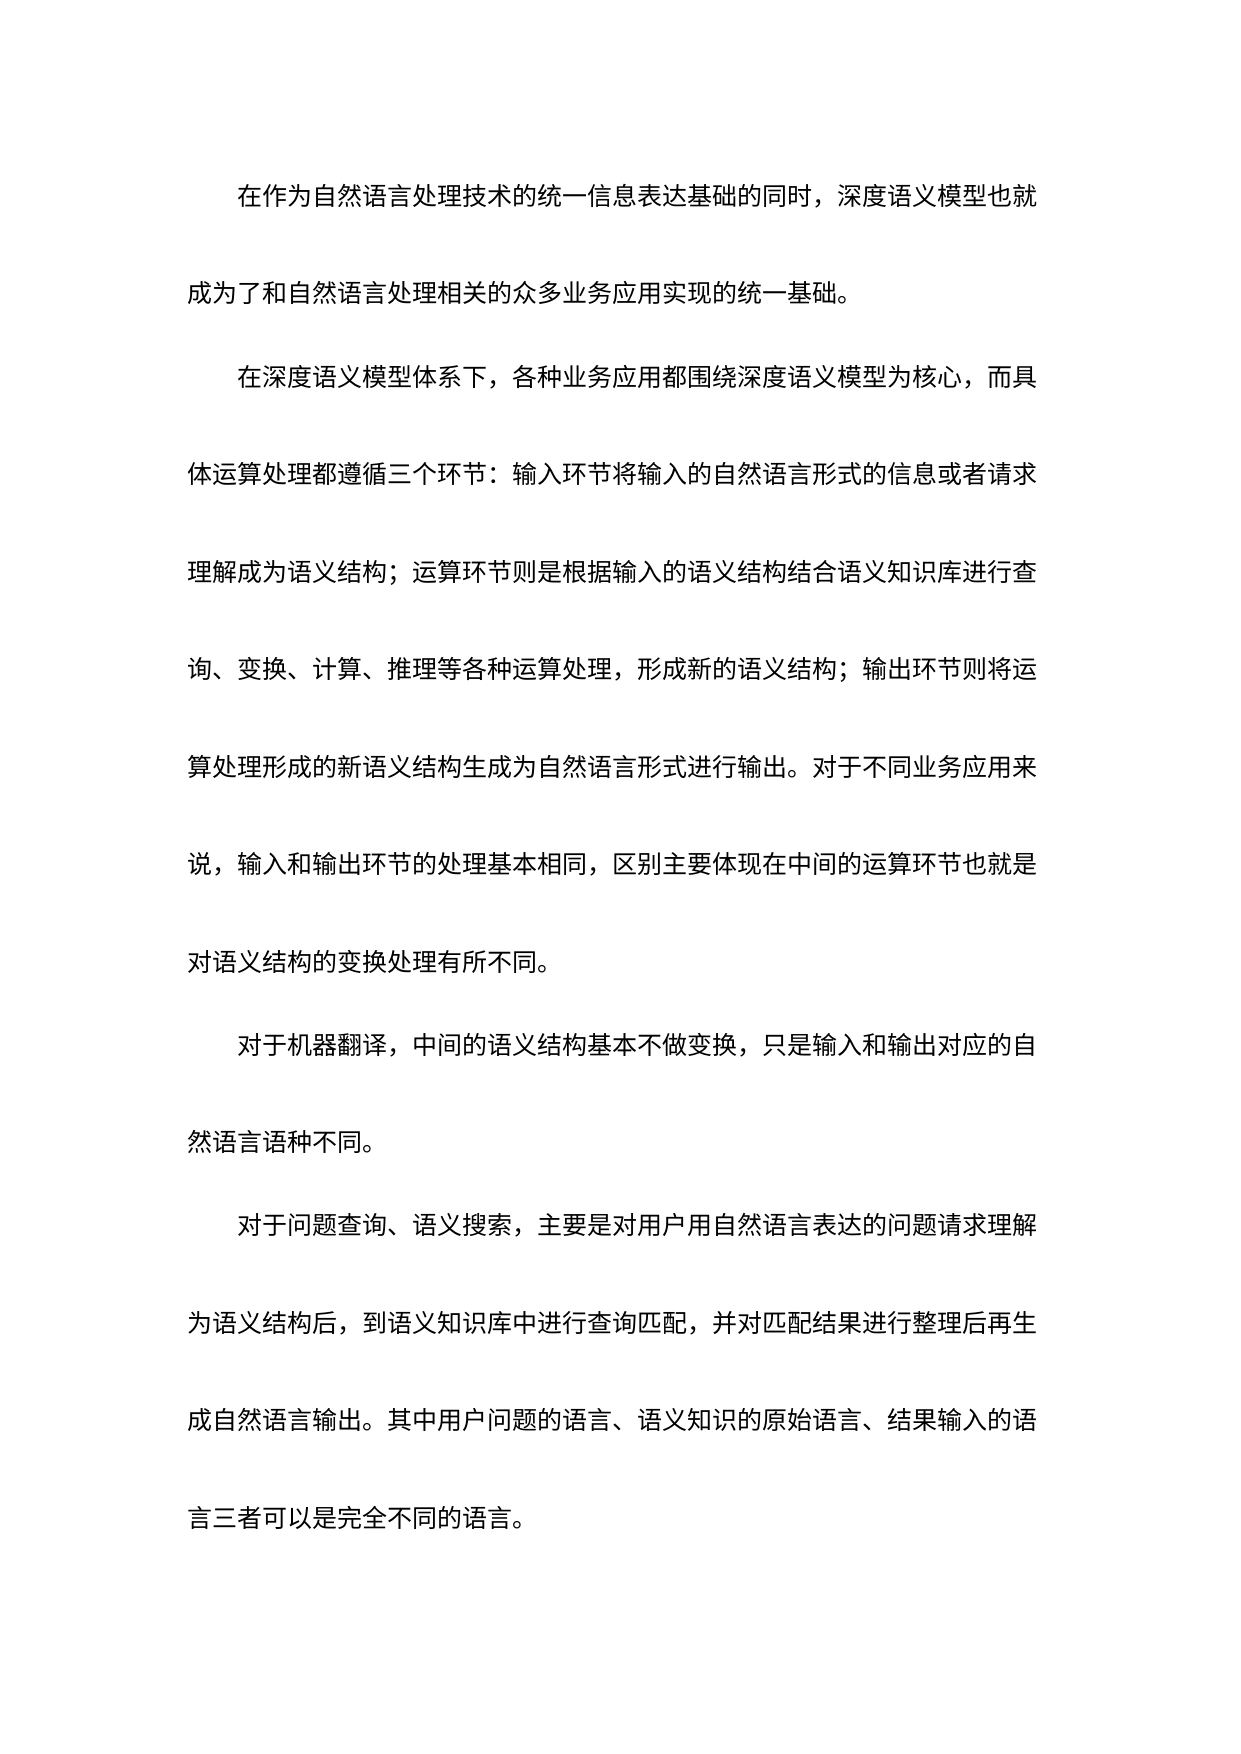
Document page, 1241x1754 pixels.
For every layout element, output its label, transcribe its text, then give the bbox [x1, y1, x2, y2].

text 对于机器翻译，中间的语义结构基本不做变换，只是输入和输出对应的自然语言语种不同。 [187, 1011, 1053, 1173]
text 在深度语义模型体系下，各种业务应用都围绕深度语义模型为核心，而具体运算处理都遵循三个环节：输入环节将输入的自然语言形式的信息或者请求理解成为语义结构；运算环节则是根据输入的语义结构结合语义知识库进行查询、变换、计算、推理等各种运算处理，形成新的语义结构；输出环节则将运算处理形成的新语义结构生成为自然语言形式进行输出。对于不同业务应用来说，输入和输出环节的处理基本相同，区别主要体现在中间的运算环节也就是对语义结构的变换处理有所不同。 [187, 343, 1053, 993]
text 对于问题查询、语义搜索，主要是对用户用自然语言表达的问题请求理解为语义结构后，到语义知识库中进行查询匹配，并对匹配结果进行整理后再生成自然语言输出。其中用户问题的语言、语义知识的原始语言、结果输入的语言三者可以是完全不同的语言。 [187, 1191, 1053, 1549]
text 在作为自然语言处理技术的统一信息表达基础的同时，深度语义模型也就成为了和自然语言处理相关的众多业务应用实现的统一基础。 [187, 162, 1053, 324]
